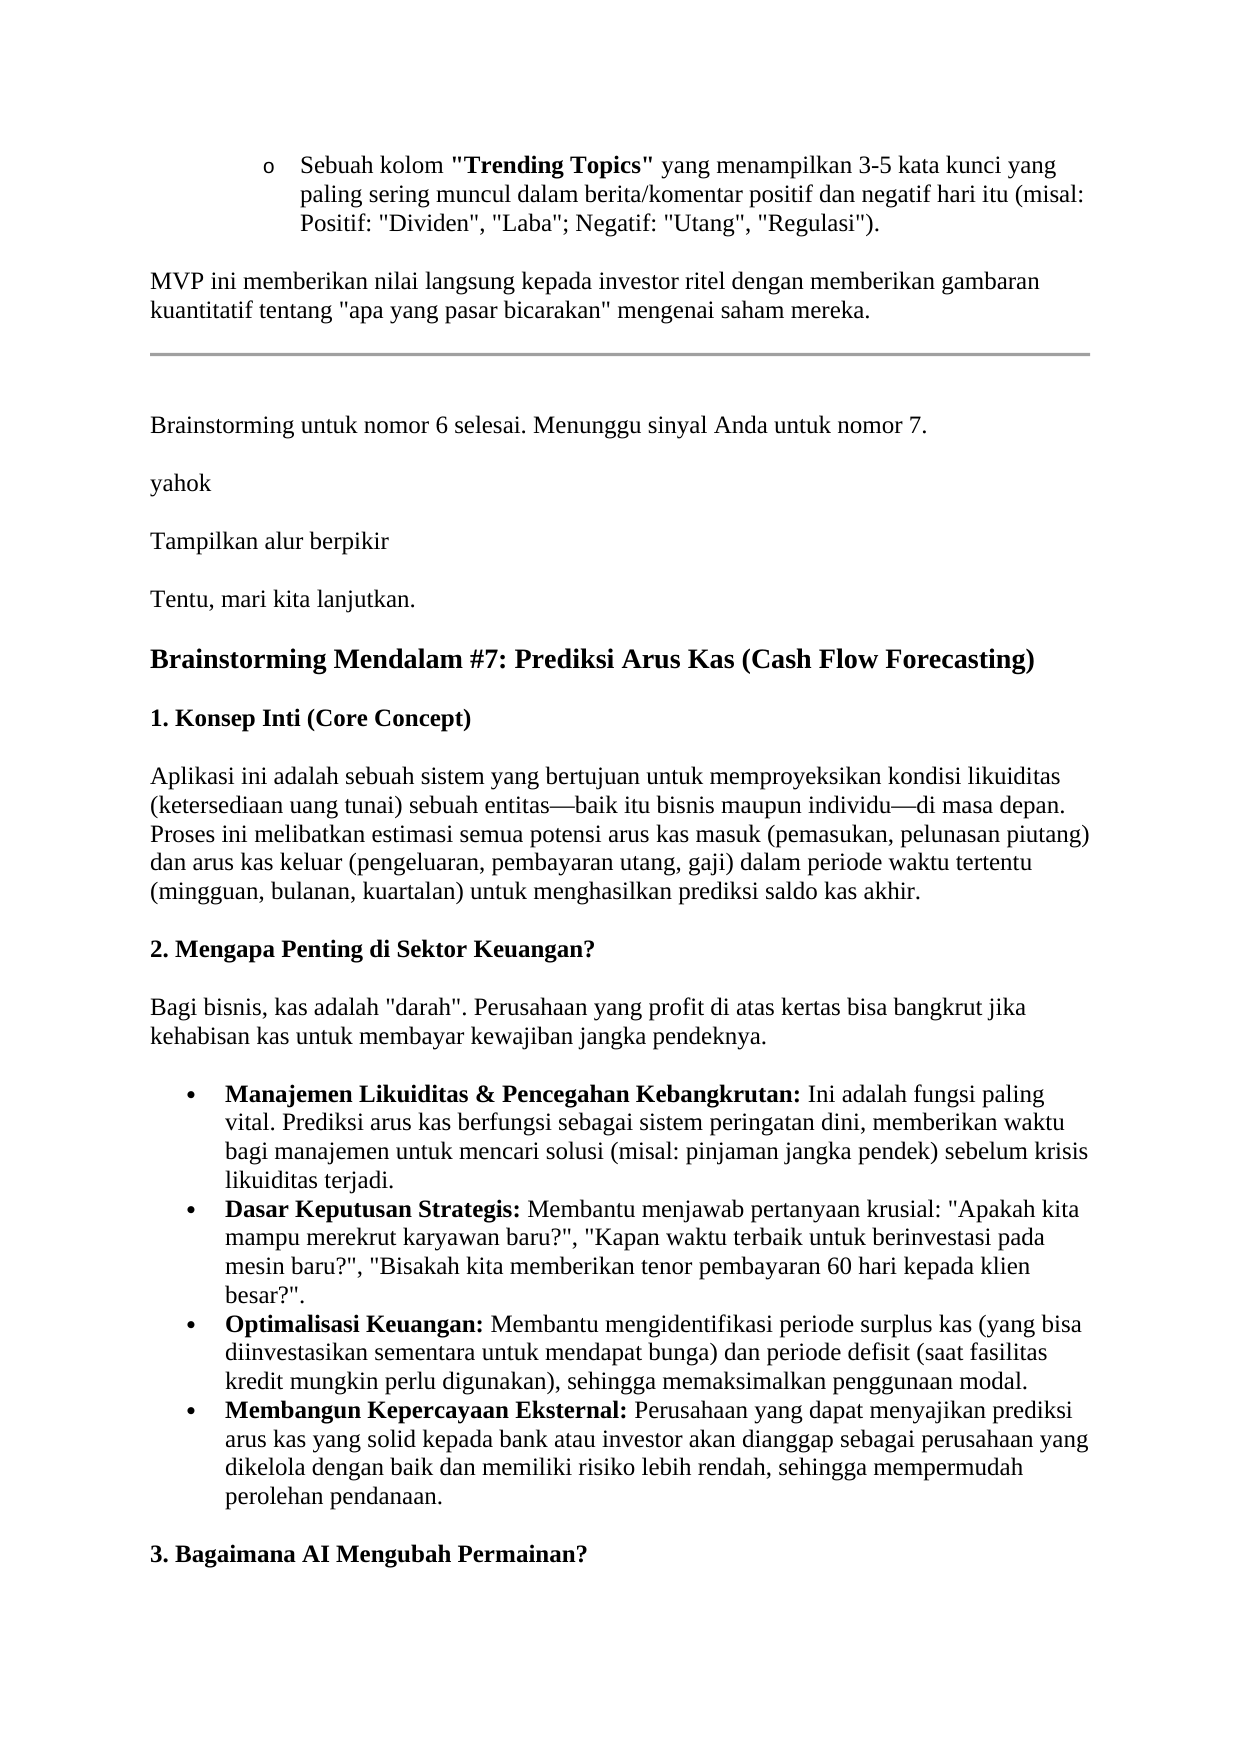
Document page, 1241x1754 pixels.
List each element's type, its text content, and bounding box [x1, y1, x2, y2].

text Bagi bisnis, kas adalah "darah". Perusahaan yang profit di atas kertas bisa bangkrut jika kehabisan kas untuk membayar kewajiban jangka pendeknya. [150, 992, 1090, 1049]
text 2. Mengapa Penting di Sektor Keuangan? [150, 934, 1090, 963]
text Aplikasi ini adalah sebuah sistem yang bertujuan untuk memproyeksikan kondisi likuiditas (ketersediaan uang tunai) sebuah entitas—baik itu bisnis maupun individu—di masa depan. Proses ini melibatkan estimasi semua potensi arus kas masuk (pemasukan, pelunasan piutang) dan arus kas keluar (pengeluaran, pembayaran utang, gaji) dalam periode waktu tertentu (mingguan, bulanan, kuartalan) untuk menghasilkan prediksi saldo kas akhir. [150, 761, 1090, 905]
text yahok [150, 468, 1090, 497]
text 3. Bagaimana AI Mengubah Permainan? [150, 1539, 1090, 1568]
text 1. Konsep Inti (Core Concept) [150, 703, 1090, 732]
list Dasar Keputusan Strategis: Membantu menjawab pertanyaan krusial: "Apakah kita mampu merekrut karyawan baru?", "Kapan waktu terbaik untuk berinvestasi pada mesin baru?", "Bisakah kita memberikan tenor pembayaran 60 hari kepada klien besar?". [187, 1194, 1090, 1309]
list Optimalisasi Keuangan: Membantu mengidentifikasi periode surplus kas (yang bisa diinvestasikan sementara untuk mendapat bunga) dan periode defisit (saat fasilitas kredit mungkin perlu digunakan), sehingga memaksimalkan penggunaan modal. [187, 1309, 1090, 1395]
list Sebuah kolom "Trending Topics" yang menampilkan 3-5 kata kunci yang paling sering muncul dalam berita/komentar positif dan negatif hari itu (misal: Positif: "Dividen", "Laba"; Negatif: "Utang", "Regulasi"). [262, 150, 1090, 237]
list Manajemen Likuiditas & Pencegahan Kebangkrutan: Ini adalah fungsi paling vital. Prediksi arus kas berfungsi sebagai sistem peringatan dini, memberikan waktu bagi manajemen untuk mencari solusi (misal: pinjaman jangka pendek) sebelum krisis likuiditas terjadi. [187, 1079, 1090, 1194]
list Membangun Kepercayaan Eksternal: Perusahaan yang dapat menyajikan prediksi arus kas yang solid kepada bank atau investor akan dianggap sebagai perusahaan yang dikelola dengan baik dan memiliki risiko lebih rendah, sehingga mempermudah perolehan pendanaan. [187, 1395, 1090, 1510]
text Brainstorming untuk nomor 6 selesai. Menunggu sinyal Anda untuk nomor 7. [150, 410, 1090, 439]
text Tampilkan alur berpikir [150, 526, 1090, 555]
text Tentu, mari kita lanjutkan. [150, 584, 1090, 613]
text Brainstorming Mendalam #7: Prediksi Arus Kas (Cash Flow Forecasting) [150, 642, 1090, 674]
text MVP ini memberikan nilai langsung kepada investor ritel dengan memberikan gambaran kuantitatif tentang "apa yang pasar bicarakan" mengenai saham mereka. [150, 266, 1090, 324]
